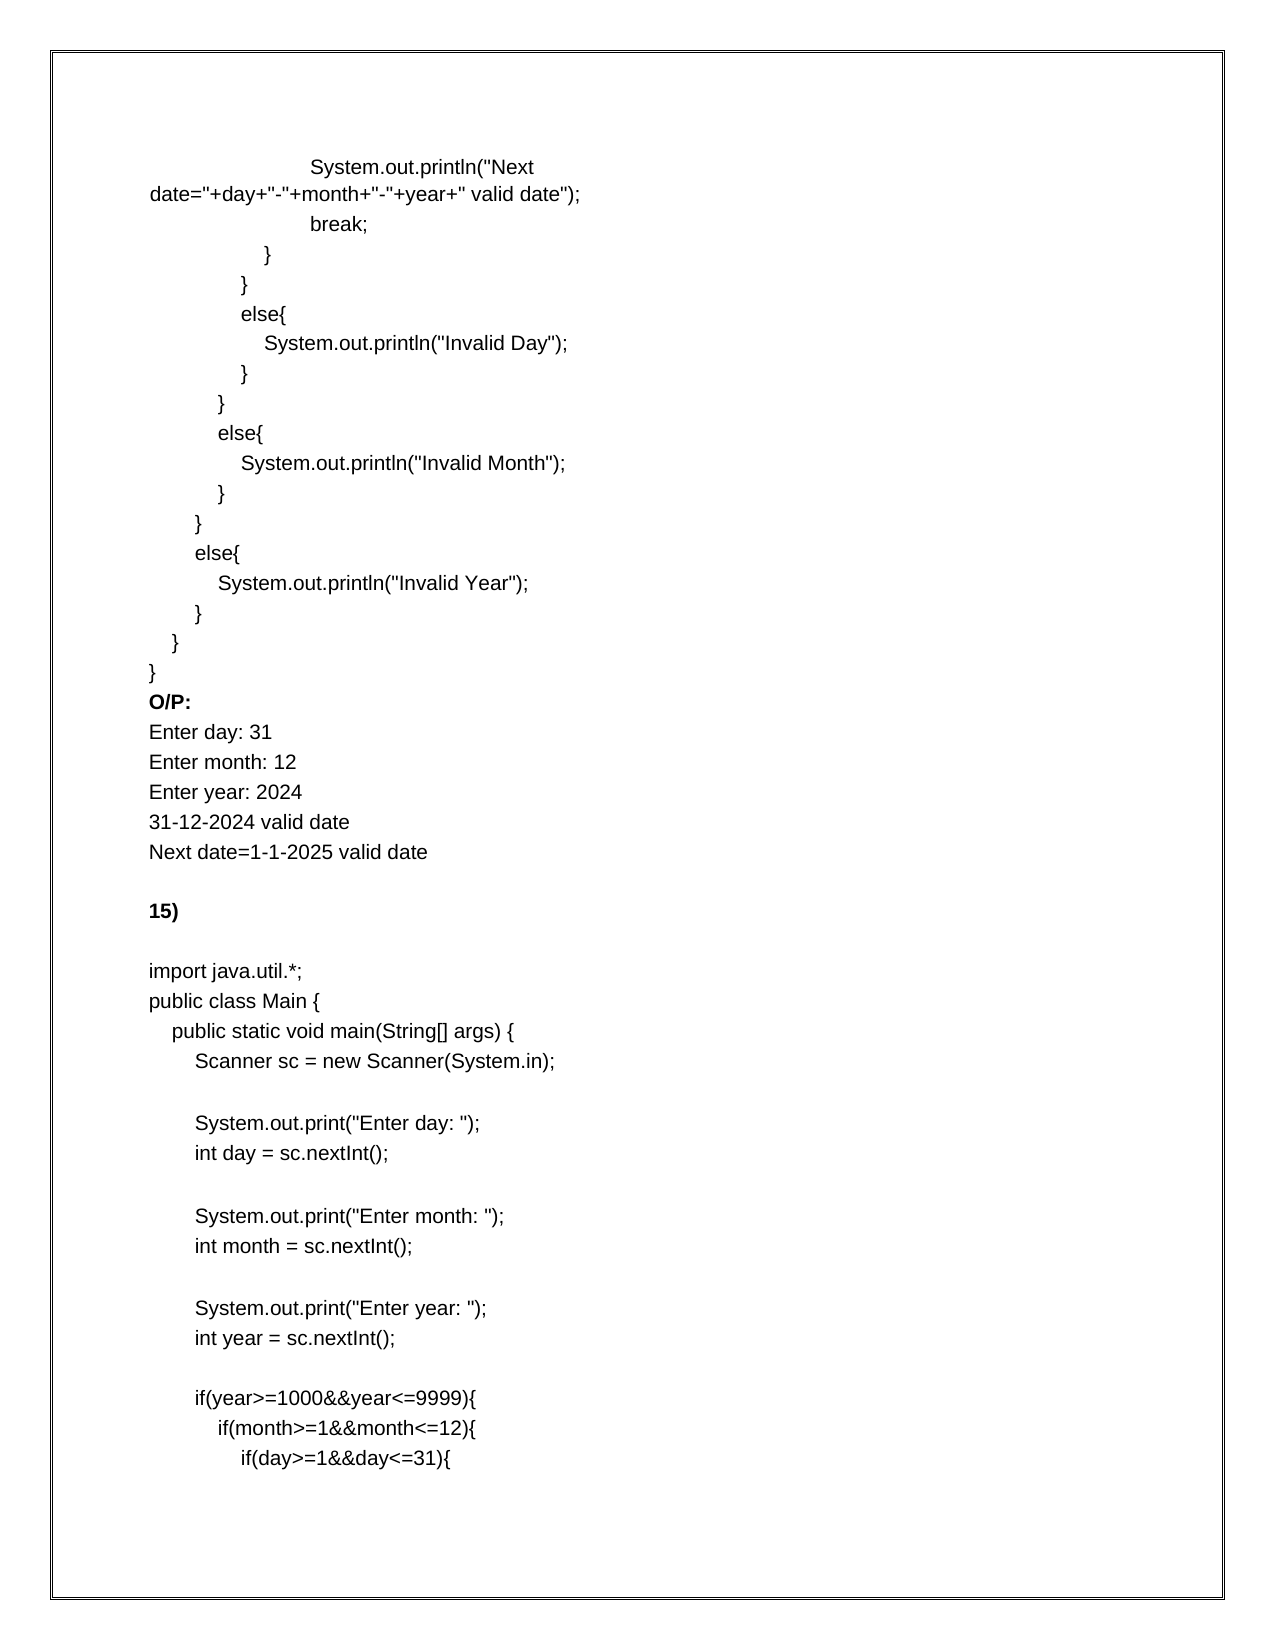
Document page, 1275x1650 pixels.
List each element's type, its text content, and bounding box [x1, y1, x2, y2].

text } [148, 361, 853, 385]
text Next date=1-1-2025 valid date [148, 839, 853, 863]
text O/P: [148, 690, 853, 714]
text System.out.print("Enter day: "); [148, 1111, 853, 1135]
text System.out.println("Next date="+day+"-"+month+"-"+year+" valid date"); [148, 155, 853, 206]
text 31-12-2024 valid date [148, 809, 853, 833]
text public class Main { [148, 989, 853, 1013]
text } [148, 271, 853, 295]
text } [148, 481, 853, 505]
text } [148, 660, 853, 684]
text 15) [148, 899, 853, 923]
text } [148, 630, 853, 654]
text Scanner sc = new Scanner(System.in); [148, 1049, 853, 1073]
text if(month>=1&&month<=12){ [148, 1416, 853, 1439]
text System.out.print("Enter year: "); [148, 1296, 853, 1320]
text int day = sc.nextInt(); [148, 1141, 853, 1165]
text if(year>=1000&&year<=9999){ [148, 1386, 853, 1410]
text } [148, 511, 853, 534]
text int month = sc.nextInt(); [148, 1233, 853, 1257]
text Enter day: 31 [148, 720, 853, 744]
text System.out.println("Invalid Year"); [148, 570, 853, 594]
text public static void main(String[] args) { [148, 1019, 853, 1043]
text else{ [148, 541, 853, 564]
text } [148, 391, 853, 415]
text else{ [148, 421, 853, 445]
text Enter year: 2024 [148, 780, 853, 804]
text System.out.print("Enter month: "); [148, 1204, 853, 1228]
text else{ [148, 301, 853, 325]
text import java.util.*; [148, 959, 853, 983]
text System.out.println("Invalid Day"); [148, 331, 853, 355]
text break; [148, 212, 853, 236]
text System.out.println("Invalid Month"); [148, 451, 853, 475]
text if(day>=1&&day<=31){ [148, 1446, 853, 1469]
text Enter month: 12 [148, 750, 853, 774]
text int year = sc.nextInt(); [148, 1326, 853, 1350]
text } [148, 600, 853, 624]
text } [148, 242, 853, 266]
